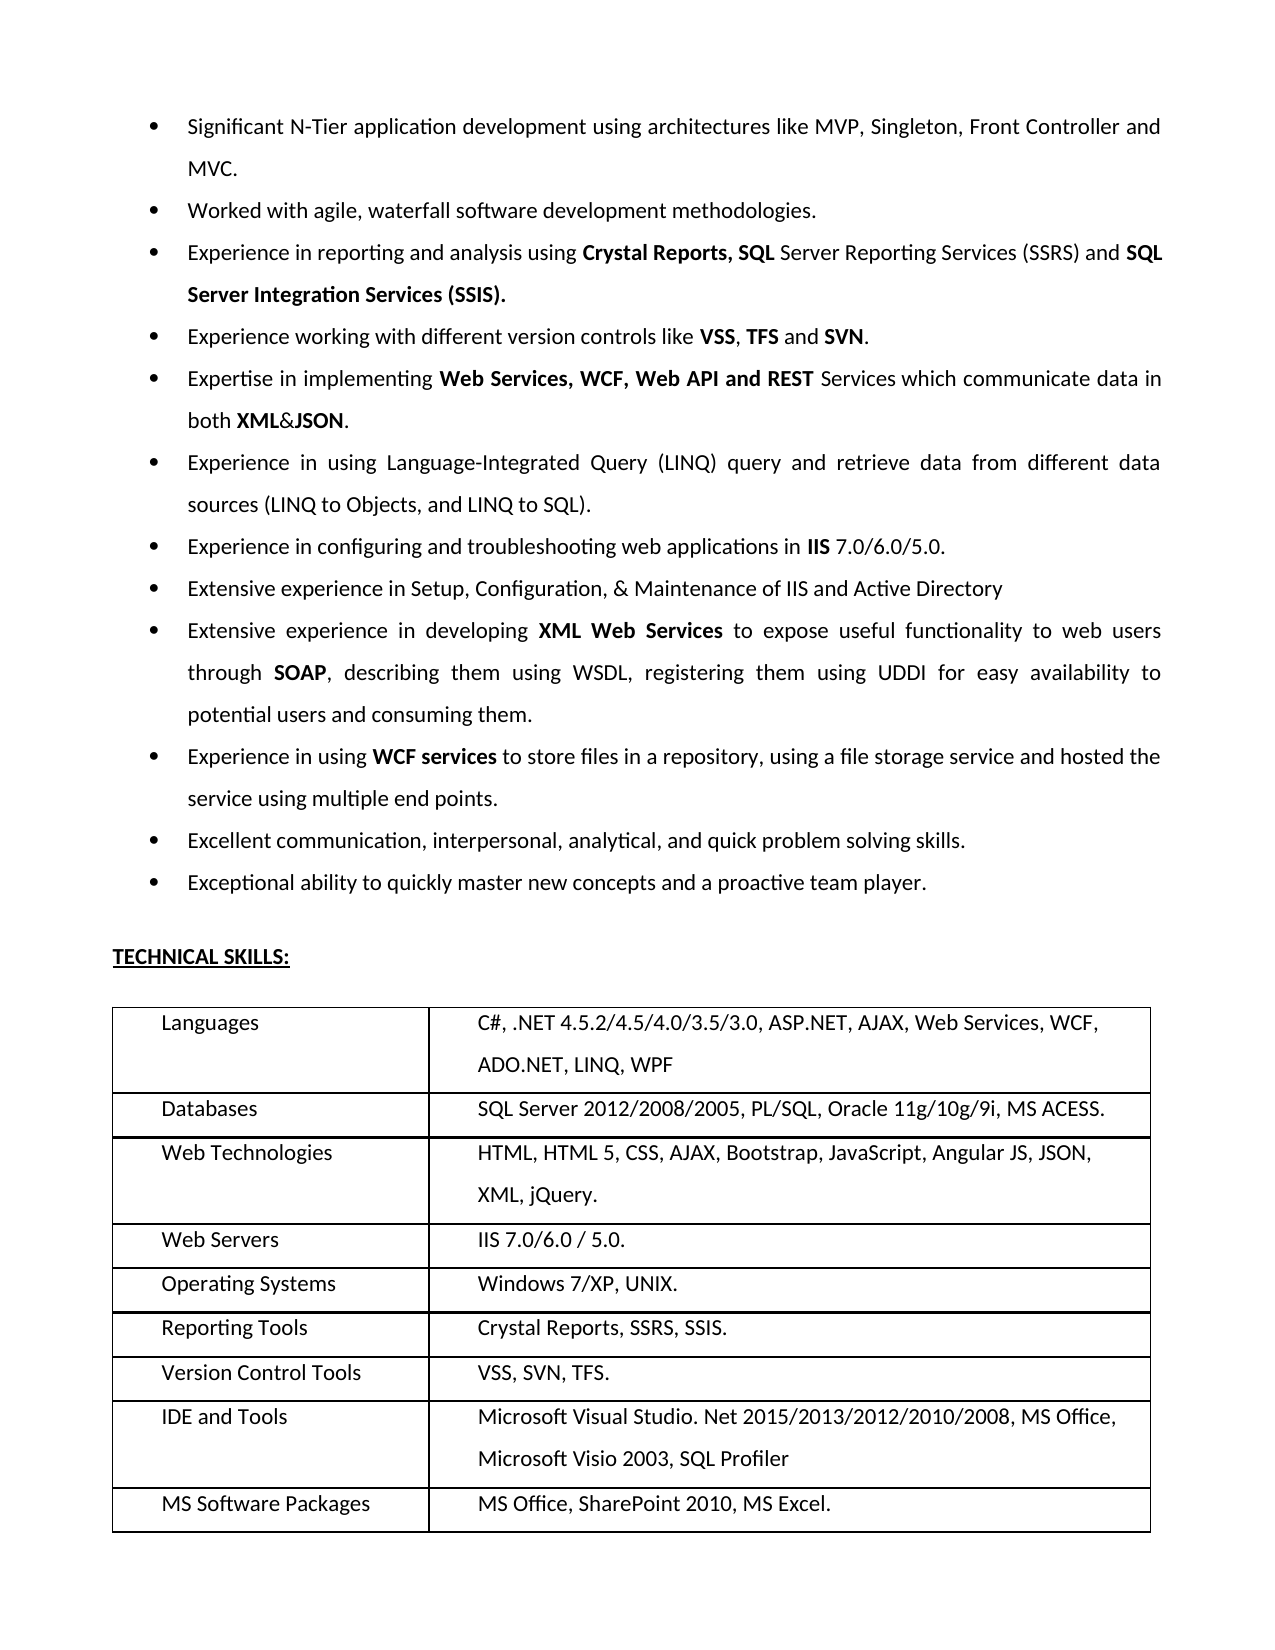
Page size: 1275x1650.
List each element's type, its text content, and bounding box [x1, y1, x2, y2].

list Extensive experience in developing XML Web Services to expose useful functionality to web users through SOAP, describing them using WSDL, registering them using UDDI for easy availability to potential users and consuming them. [150, 616, 1162, 728]
list Experience in using Language-Integrated Query (LINQ) query and retrieve data from different data sources (LINQ to Objects, and LINQ to SQL). [150, 448, 1162, 518]
table_cell MS Software Packages [113, 1489, 428, 1531]
list Exceptional ability to quickly master new concepts and a proactive team player. [150, 868, 1162, 896]
table_cell Version Control Tools [113, 1358, 428, 1400]
table_cell Crystal Reports, SSRS, SSIS. [430, 1314, 1150, 1356]
list Expertise in implementing Web Services, WCF, Web API and REST Services which communicate data in both XML&JSON. [150, 364, 1162, 434]
table_cell MS Office, SharePoint 2010, MS Excel. [430, 1489, 1150, 1531]
table_cell Reporting Tools [113, 1314, 428, 1356]
table_cell Web Servers [113, 1225, 428, 1267]
list Extensive experience in Setup, Configuration, & Maintenance of IIS and Active Directory [150, 574, 1162, 602]
list Worked with agile, waterfall software development methodologies. [150, 196, 1162, 224]
table_cell SQL Server 2012/2008/2005, PL/SQL, Oracle 11g/10g/9i, MS ACESS. [430, 1094, 1150, 1136]
text TECHNICAL SKILLS: [112, 942, 1162, 970]
table_cell Windows 7/XP, UNIX. [430, 1269, 1150, 1311]
list Experience in reporting and analysis using Crystal Reports, SQL Server Reporting Services (SSRS) and SQL Server Integration Services (SSIS). [150, 238, 1162, 308]
table_cell Microsoft Visual Studio. Net 2015/2013/2012/2010/2008, MS Office, Microsoft Visio 2003, SQL Profiler [430, 1402, 1150, 1487]
list Excellent communication, interpersonal, analytical, and quick problem solving skills. [150, 826, 1162, 854]
list Experience in configuring and troubleshooting web applications in IIS 7.0/6.0/5.0. [150, 532, 1162, 560]
table_cell VSS, SVN, TFS. [430, 1358, 1150, 1400]
list Experience in using WCF services to store files in a repository, using a file storage service and hosted the service using multiple end points. [150, 742, 1162, 812]
table_cell IIS 7.0/6.0 / 5.0. [430, 1225, 1150, 1267]
table_cell Databases [113, 1094, 428, 1136]
table_cell HTML, HTML 5, CSS, AJAX, Bootstrap, JavaScript, Angular JS, JSON, XML, jQuery. [430, 1139, 1150, 1223]
table_cell IDE and Tools [113, 1402, 428, 1487]
table_header Languages [113, 1008, 428, 1092]
list Experience working with different version controls like VSS, TFS and SVN. [150, 322, 1162, 350]
list Significant N-Tier application development using architectures like MVP, Singleton, Front Controller and MVC. [150, 112, 1162, 182]
table_header C#, .NET 4.5.2/4.5/4.0/3.5/3.0, ASP.NET, AJAX, Web Services, WCF, ADO.NET, LINQ, WPF [430, 1008, 1150, 1092]
table_cell Web Technologies [113, 1139, 428, 1223]
table_cell Operating Systems [113, 1269, 428, 1311]
